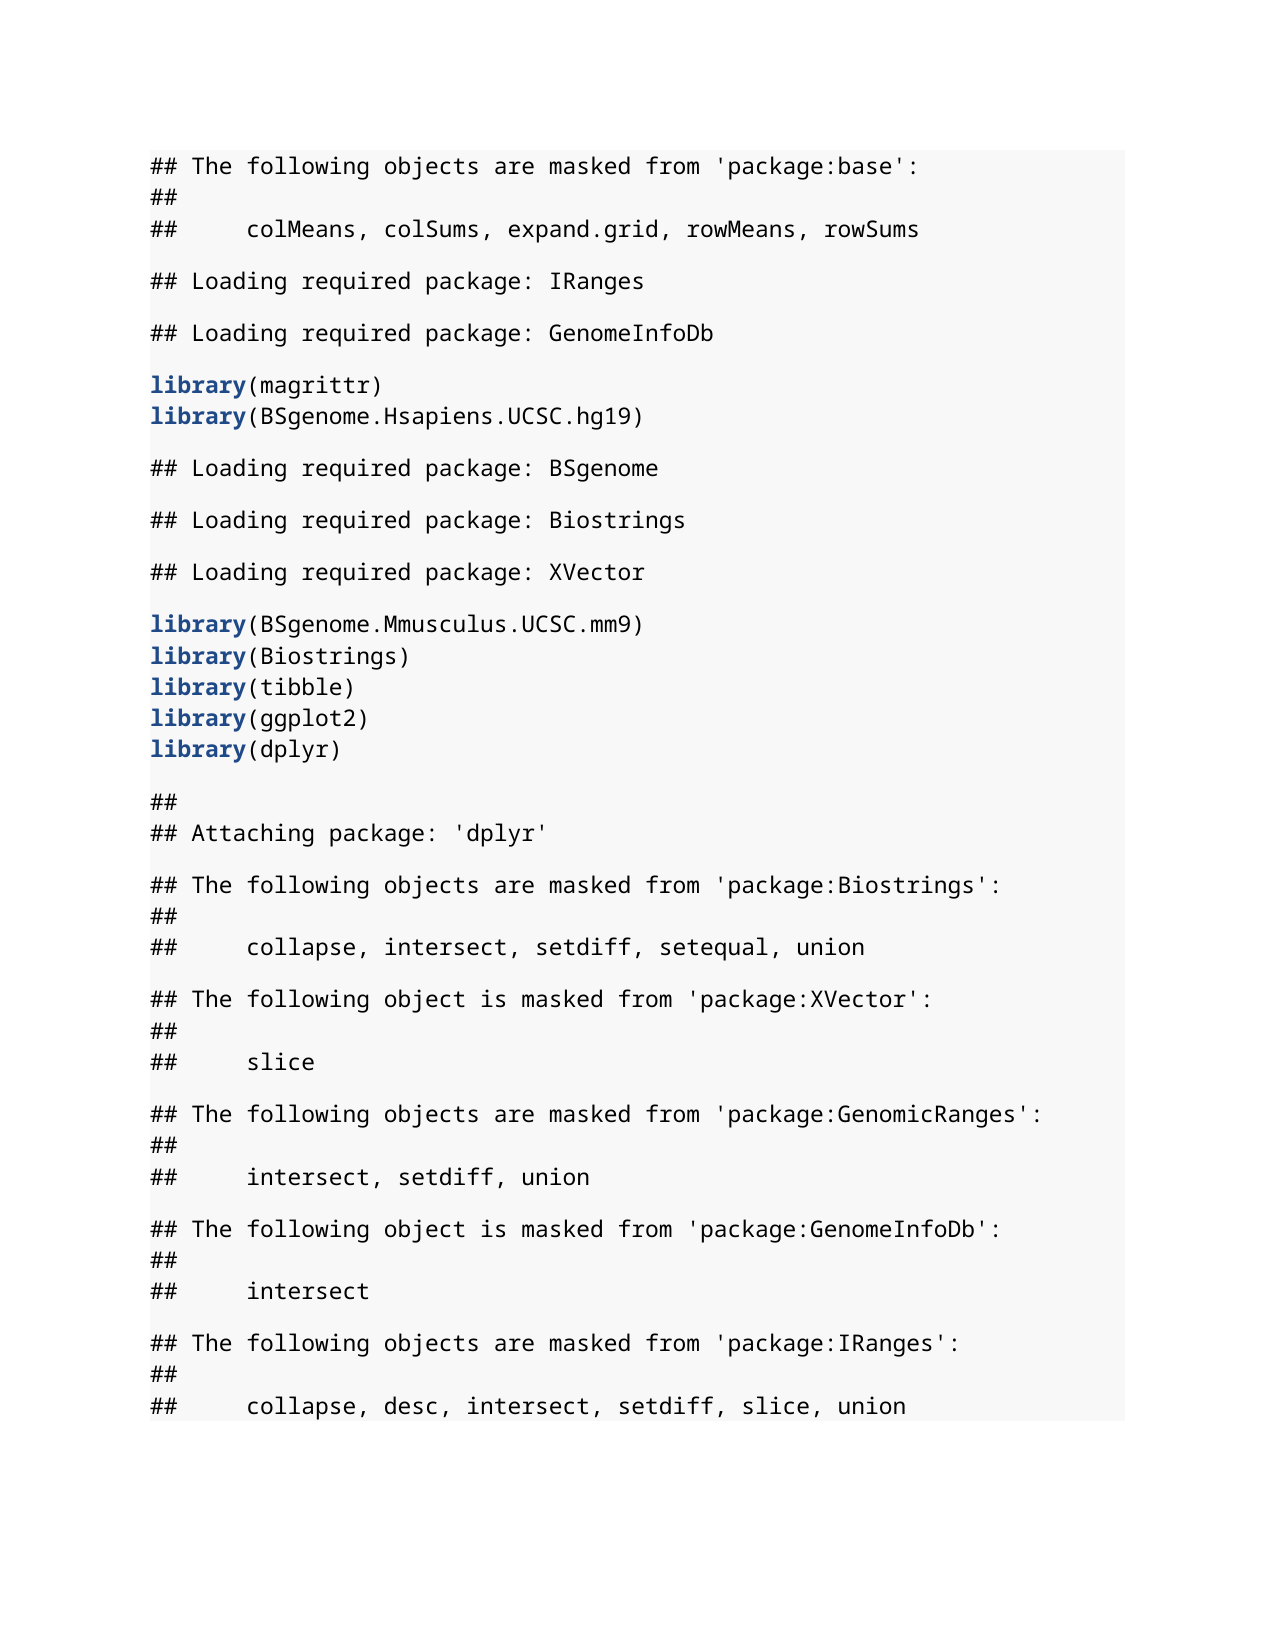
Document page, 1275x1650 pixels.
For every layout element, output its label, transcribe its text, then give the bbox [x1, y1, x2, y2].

text ## The following objects are masked from 'package:Biostrings': ## ## collapse, intersect, setdiff, setequal, union [150, 869, 1125, 962]
text ## ## Attaching package: 'dplyr' [150, 785, 1125, 848]
text ## The following objects are masked from 'package:base': ## ## colMeans, colSums, expand.grid, rowMeans, rowSums [150, 150, 1125, 244]
text ## The following objects are masked from 'package:IRanges': ## ## collapse, desc, intersect, setdiff, slice, union [150, 1327, 1125, 1421]
text ## Loading required package: XVector [150, 556, 1125, 587]
text ## The following object is masked from 'package:XVector': ## ## slice [150, 983, 1125, 1077]
text ## The following objects are masked from 'package:GenomicRanges': ## ## intersect, setdiff, union [150, 1098, 1125, 1192]
text ## The following object is masked from 'package:GenomeInfoDb': ## ## intersect [150, 1212, 1125, 1306]
text library(magrittr) library(BSgenome.Hsapiens.UCSC.hg19) [384, 369, 1125, 431]
text library(BSgenome.Mmusculus.UCSC.mm9) library(Biostrings) library(tibble) library(ggplot2) library(dplyr) [150, 608, 1125, 764]
text ## Loading required package: Biostrings [150, 504, 1125, 535]
text ## Loading required package: IRanges [150, 264, 1125, 296]
text ## Loading required package: BSgenome [150, 452, 1125, 483]
text ## Loading required package: GenomeInfoDb [150, 317, 1125, 348]
